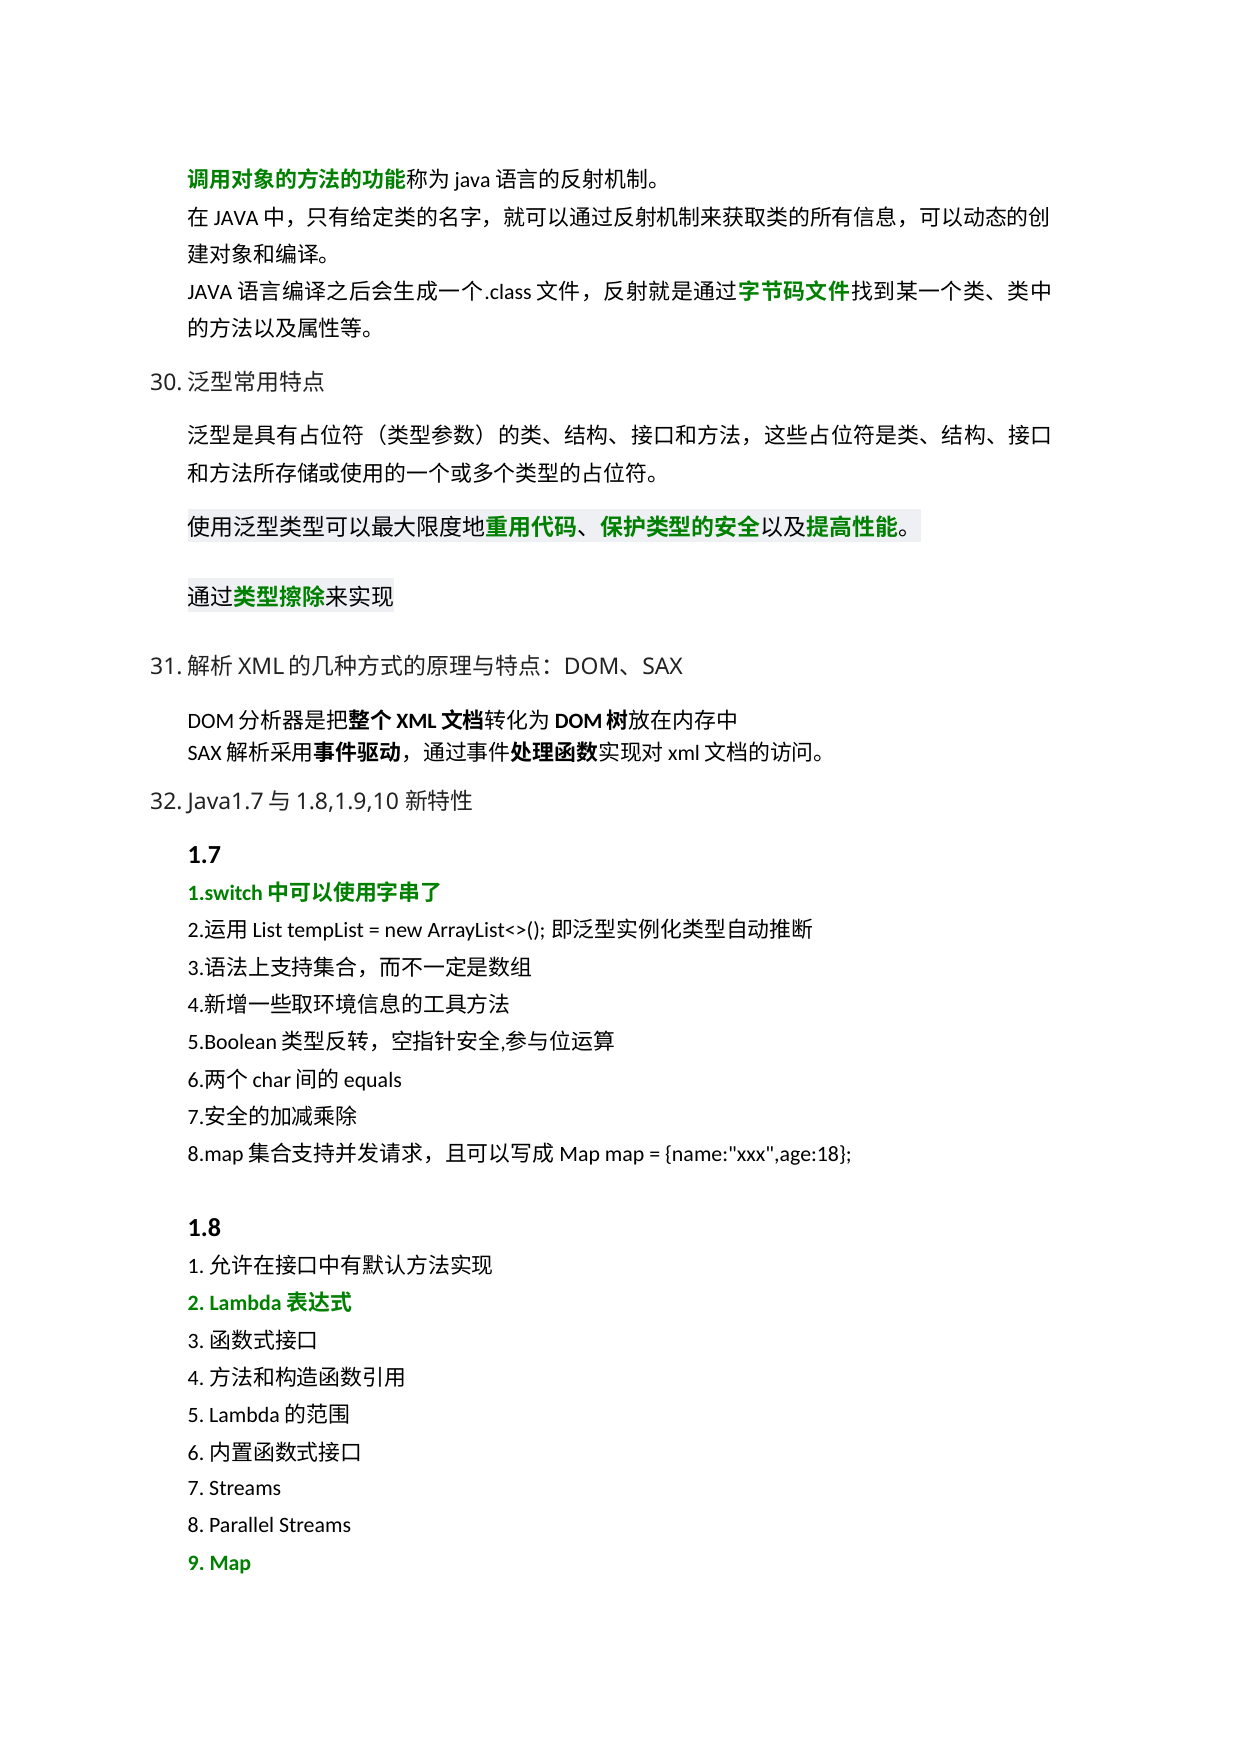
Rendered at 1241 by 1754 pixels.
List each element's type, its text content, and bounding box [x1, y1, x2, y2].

text 在JAVA中，只有给定类的名字，就可以通过反射机制来获取类的所有信息，可以动态的创建对象和编译。 [187, 199, 1053, 269]
text 使用泛型类型可以最大限度地重用代码、保护类型的安全以及提高性能。 [187, 493, 1053, 558]
text 通过类型擦除来实现 [187, 562, 1053, 627]
list 泛型常用特点 [150, 348, 1053, 413]
list Java1.7与1.8,1.9,10 新特性 [150, 767, 1053, 832]
text DOM分析器是把整个XML文档转化为DOM树放在内存中 [187, 702, 1053, 735]
text SAX解析采用事件驱动，通过事件处理函数实现对xml文档的访问。 [187, 735, 1053, 767]
text JAVA语言编译之后会生成一个.class文件，反射就是通过字节码文件找到某一个类、类中的方法以及属性等。 [187, 274, 1053, 343]
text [187, 162, 1053, 194]
text 泛型是具有占位符（类型参数）的类、结构、接口和方法，这些占位符是类、结构、接口和方法所存储或使用的一个或多个类型的占位符。 [187, 418, 1053, 488]
list 解析XML的几种方式的原理与特点：DOM、SAX [150, 632, 1053, 697]
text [187, 837, 1053, 1578]
